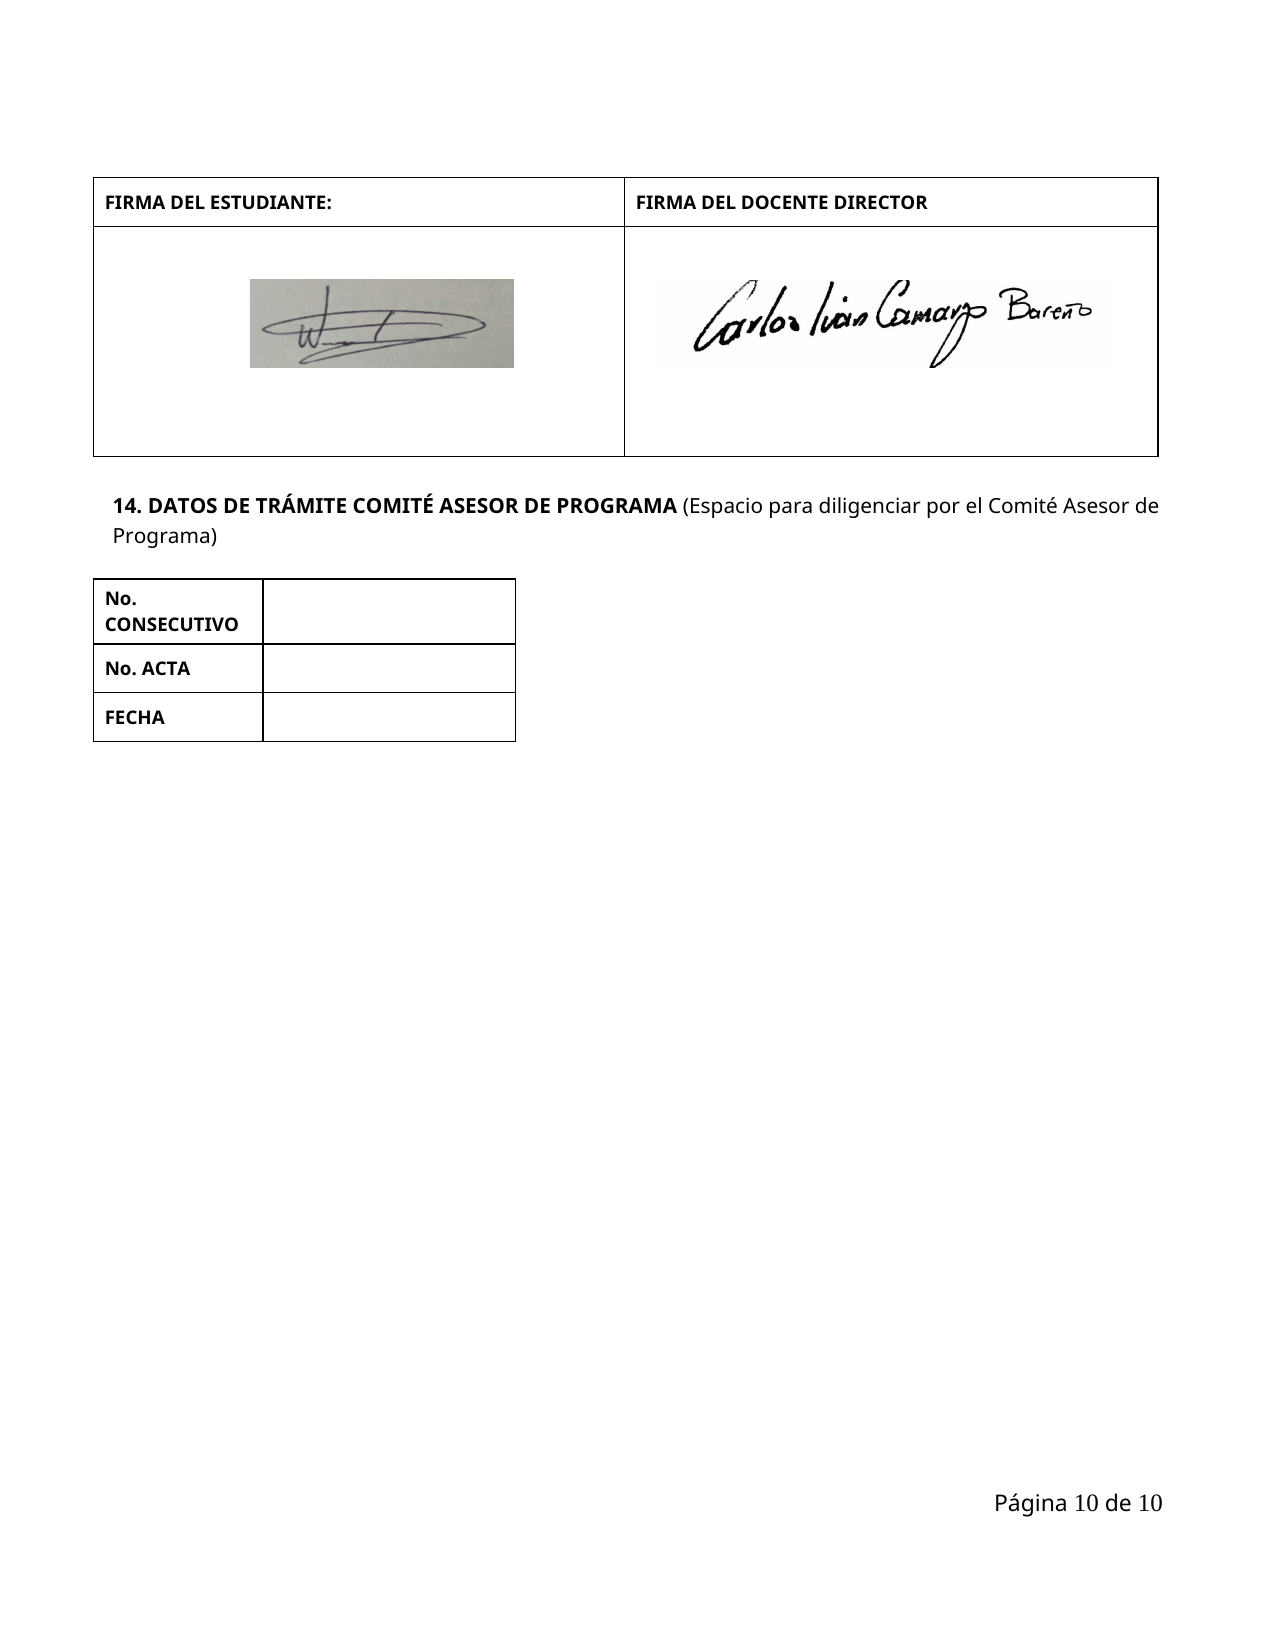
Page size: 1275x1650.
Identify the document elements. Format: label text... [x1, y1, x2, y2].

table_cell [625, 227, 1157, 456]
table_header No. CONSECUTIVO [94, 580, 262, 643]
table_header FIRMA DEL ESTUDIANTE: [94, 178, 624, 226]
picture [652, 280, 1109, 368]
table_cell [264, 693, 515, 741]
table_header FIRMA DEL DOCENTE DIRECTOR [625, 178, 1157, 226]
text 14. DATOS DE TRÁMITE COMITÉ ASESOR DE PROGRAMA (Espacio para diligenciar por el Comité Asesor de Programa) [112, 491, 1162, 550]
table_cell [264, 645, 515, 692]
table_header [264, 580, 515, 643]
table_cell [94, 227, 624, 456]
table_cell No. ACTA [94, 645, 262, 692]
table_cell FECHA [94, 693, 262, 741]
picture [249, 279, 514, 368]
